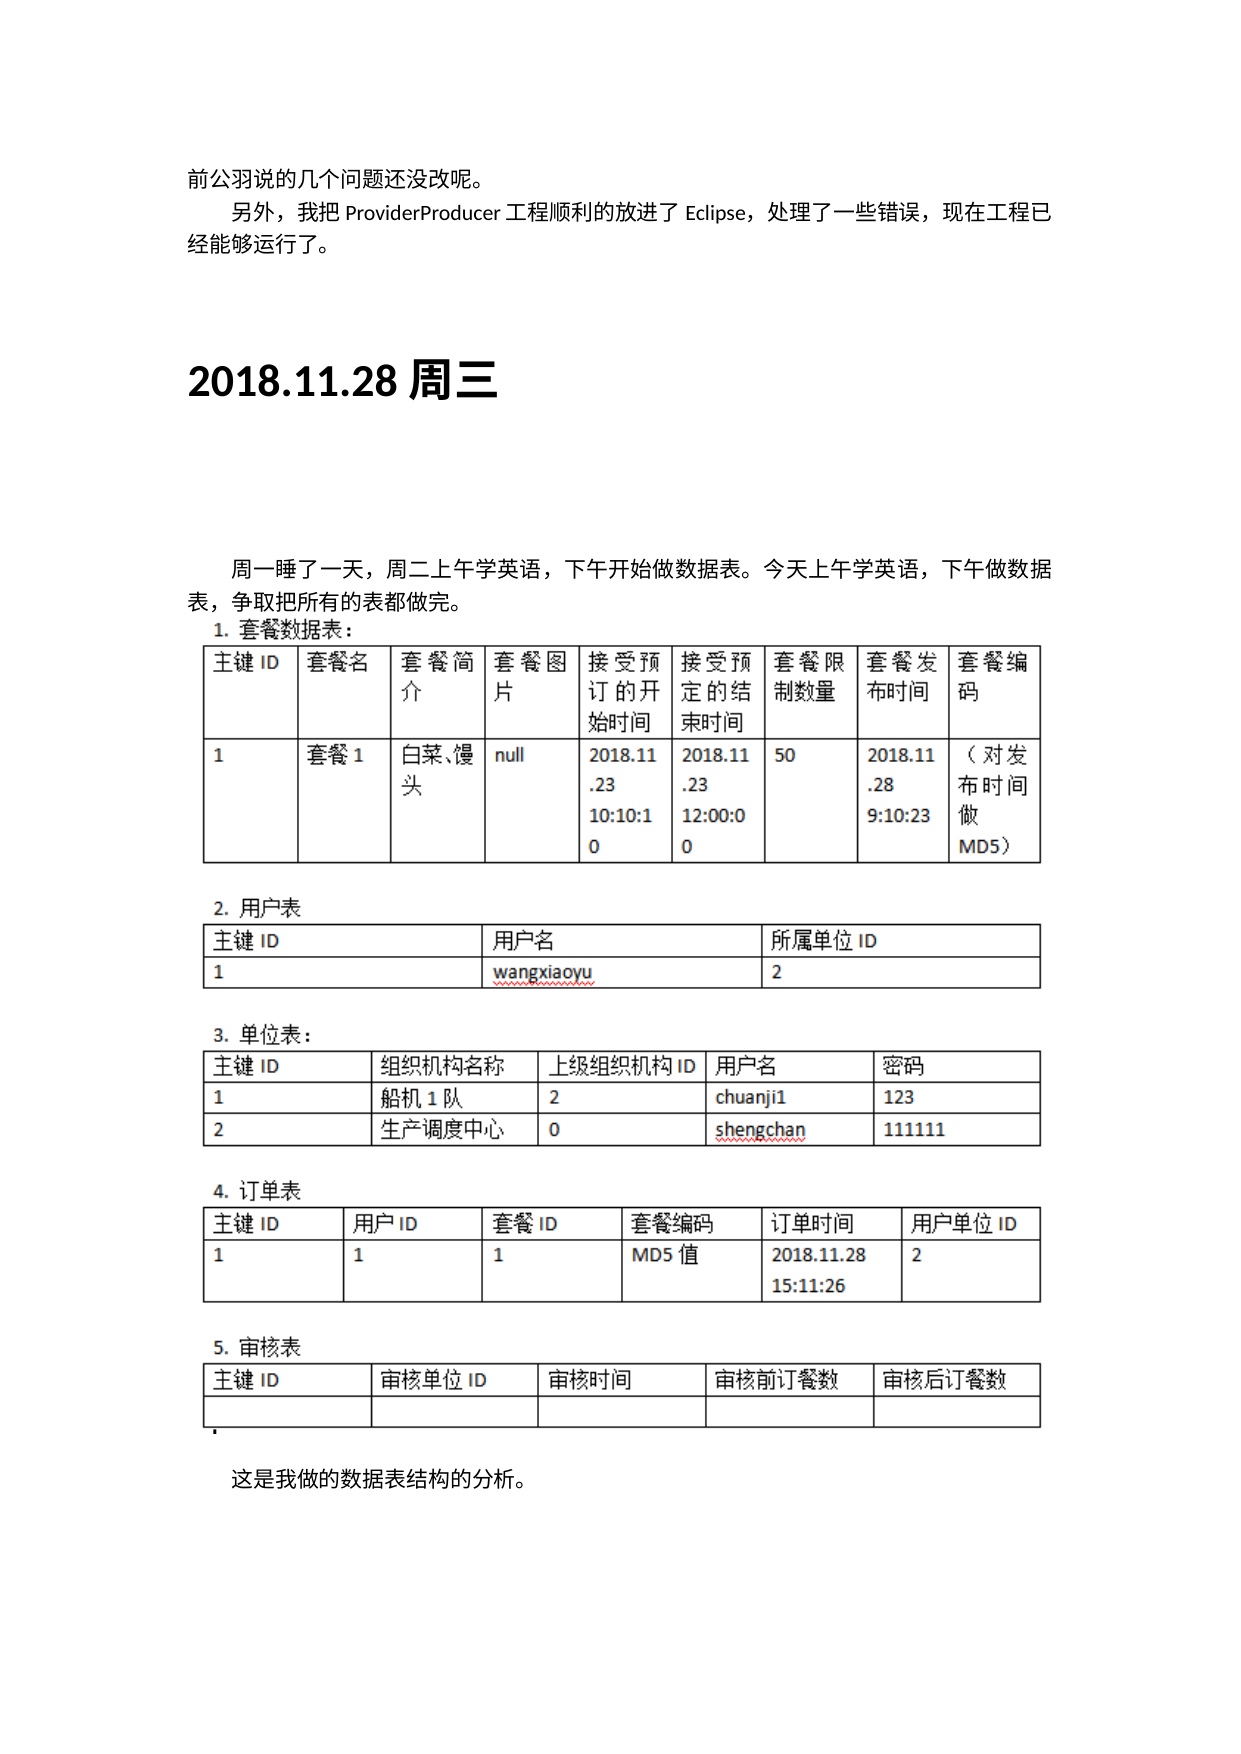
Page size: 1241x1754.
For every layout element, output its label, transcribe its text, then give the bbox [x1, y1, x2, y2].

subtitle 2018.11.28 周三 [187, 327, 1053, 425]
picture [187, 617, 1053, 1434]
text 周一睡了一天，周二上午学英语，下午开始做数据表。今天上午学英语，下午做数据表，争取把所有的表都做完。 [187, 552, 1053, 617]
text 另外，我把ProviderProducer工程顺利的放进了Eclipse，处理了一些错误，现在工程已经能够运行了。 [187, 194, 1053, 259]
text 这是我做的数据表结构的分析。 [187, 1462, 1053, 1494]
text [187, 162, 1053, 194]
